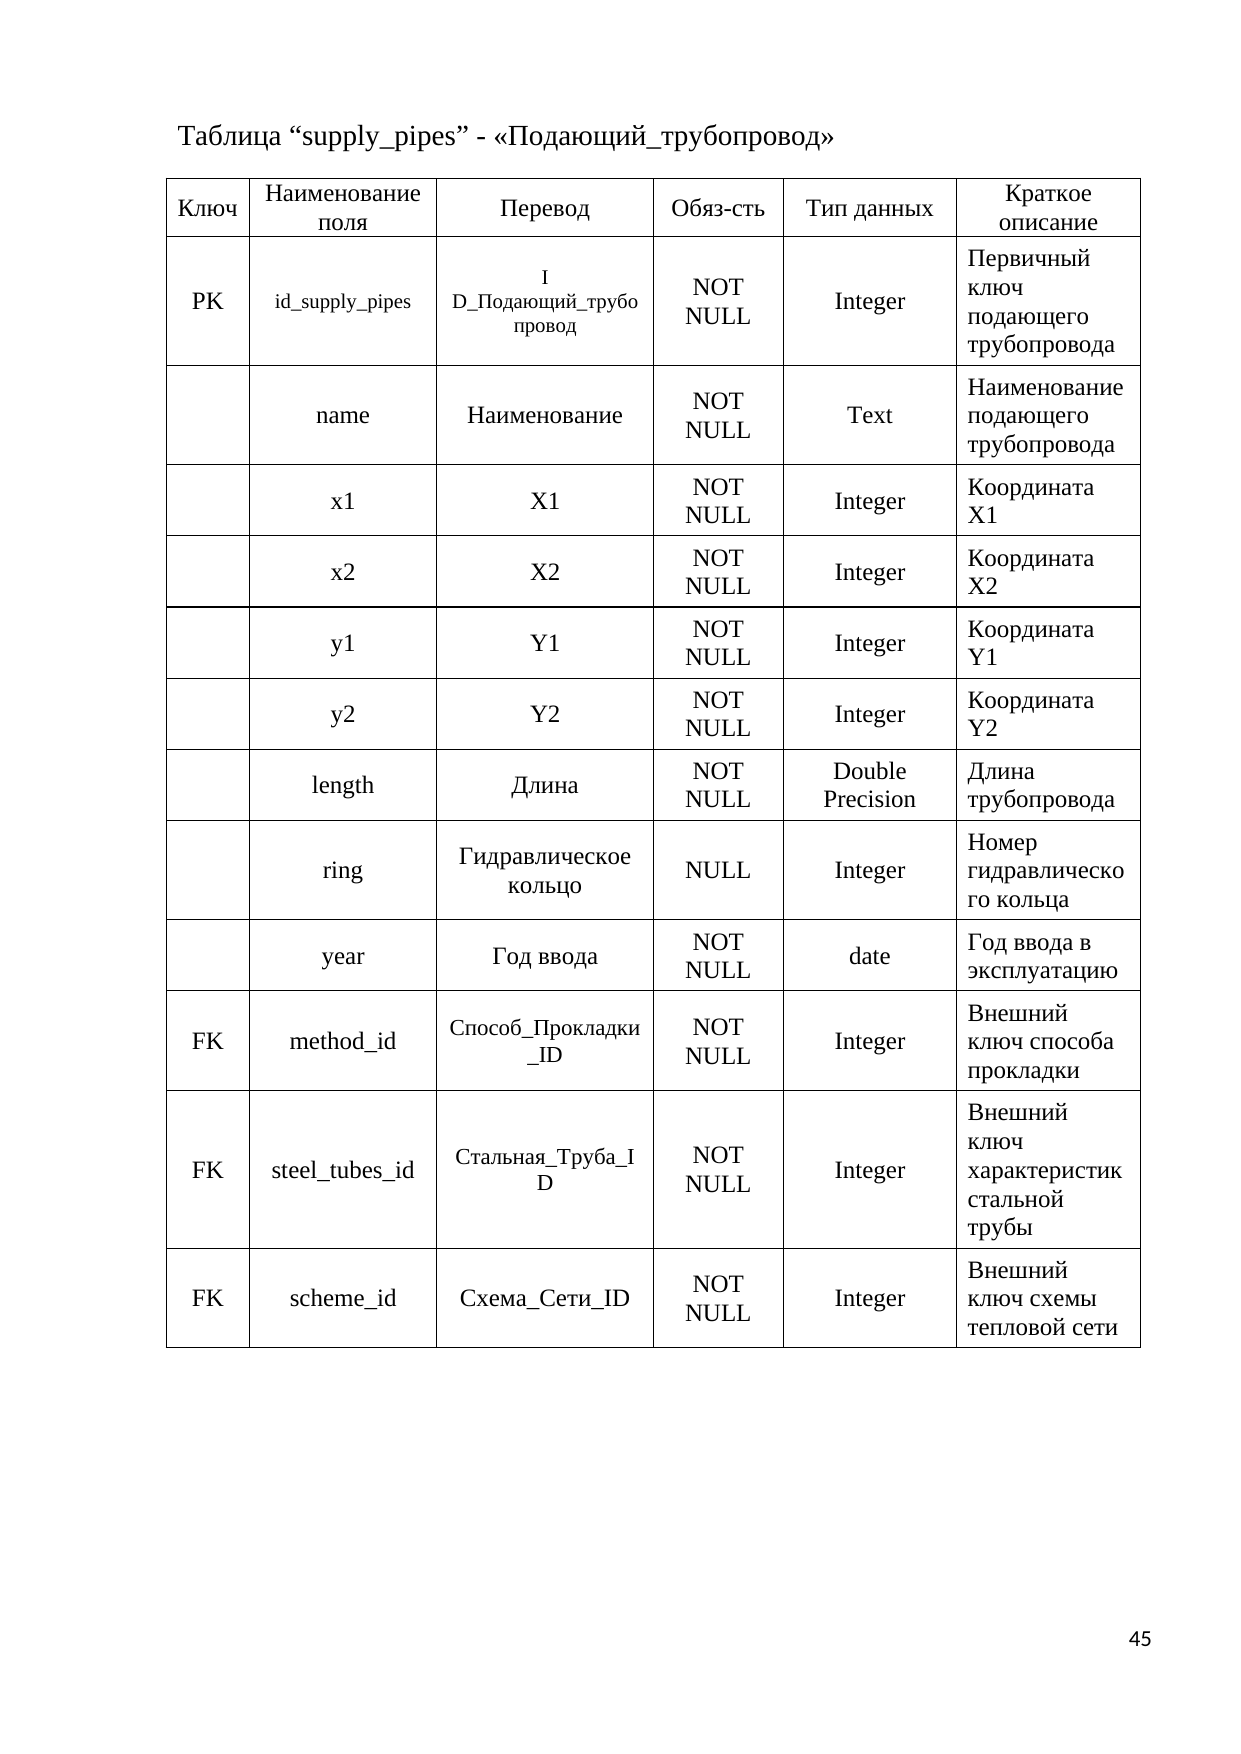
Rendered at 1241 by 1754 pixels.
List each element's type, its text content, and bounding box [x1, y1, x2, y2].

text Таблица “supply_pipes” - «Подающий_трубопровод» [177, 118, 1152, 152]
table_cell [167, 366, 249, 464]
table_cell steel_tubes_id [250, 1091, 436, 1247]
table_cell Внешний ключ способа прокладки [957, 991, 1140, 1090]
table_cell X1 [437, 465, 653, 535]
table_cell [167, 821, 249, 919]
table_cell name [250, 366, 436, 464]
table_cell Длина трубопровода [957, 750, 1140, 819]
table_cell Text [784, 366, 956, 464]
table_cell scheme_id [250, 1249, 436, 1347]
table_cell Integer [784, 1091, 956, 1247]
table_cell Наименование подающего трубопровода [957, 366, 1140, 464]
table_cell Внешний ключ схемы тепловой сети [957, 1249, 1140, 1347]
table_cell Первичный ключ подающего трубопровода [957, 237, 1140, 364]
table_cell Координата Y2 [957, 679, 1140, 748]
table_cell NOT NULL [654, 237, 783, 364]
table_cell NOT NULL [654, 991, 783, 1090]
table_cell NOT NULL [654, 366, 783, 464]
table_cell Гидравлическое кольцо [437, 821, 653, 919]
table_cell NOT NULL [654, 608, 783, 677]
table_cell Год ввода в эксплуатацию [957, 920, 1140, 990]
table_cell NULL [654, 821, 783, 919]
table_header Тип данных [784, 179, 956, 236]
table_cell id_supply_pipes [250, 237, 436, 364]
table_cell Y2 [437, 679, 653, 748]
table_cell Integer [784, 237, 956, 364]
table_cell [167, 679, 249, 748]
table_cell NOT NULL [654, 750, 783, 819]
table_cell x2 [250, 536, 436, 606]
table_cell Integer [784, 465, 956, 535]
table_cell ID_Подающий_трубопровод [437, 237, 653, 364]
table_cell length [250, 750, 436, 819]
table_cell Integer [784, 1249, 956, 1347]
table_header Краткое описание [957, 179, 1140, 236]
table_cell method_id [250, 991, 436, 1090]
table_cell Внешний ключ характеристик стальной трубы [957, 1091, 1140, 1247]
table_header Перевод [437, 179, 653, 236]
table_cell x1 [250, 465, 436, 535]
table_cell [167, 750, 249, 819]
table_cell Схема_Сети_ID [437, 1249, 653, 1347]
table_cell FK [167, 1249, 249, 1347]
table_cell Integer [784, 821, 956, 919]
table_cell Double Precision [784, 750, 956, 819]
table_cell Y1 [437, 608, 653, 677]
table_cell date [784, 920, 956, 990]
table_cell y2 [250, 679, 436, 748]
table_cell y1 [250, 608, 436, 677]
table_cell FK [167, 991, 249, 1090]
table_cell Integer [784, 608, 956, 677]
table_cell NOT NULL [654, 1091, 783, 1247]
table_cell [167, 608, 249, 677]
table_cell Координата Y1 [957, 608, 1140, 677]
table_header Наименование поля [250, 179, 436, 236]
table_cell Integer [784, 679, 956, 748]
table_cell X2 [437, 536, 653, 606]
table_cell Способ_Прокладки_ID [437, 991, 653, 1090]
table_cell NOT NULL [654, 465, 783, 535]
table_cell Координата Х2 [957, 536, 1140, 606]
table_header Обяз-сть [654, 179, 783, 236]
table_cell Наименование [437, 366, 653, 464]
table_cell Координата Х1 [957, 465, 1140, 535]
table_cell year [250, 920, 436, 990]
table_cell [167, 920, 249, 990]
table_cell FK [167, 1091, 249, 1247]
table_cell [167, 536, 249, 606]
table_cell Integer [784, 991, 956, 1090]
table_header Ключ [167, 179, 249, 236]
table_cell NOT NULL [654, 1249, 783, 1347]
table_cell NOT NULL [654, 679, 783, 748]
table_cell Номер гидравлического кольца [957, 821, 1140, 919]
table_cell Длина [437, 750, 653, 819]
table_cell [167, 465, 249, 535]
table_cell NOT NULL [654, 536, 783, 606]
table_cell NOT NULL [654, 920, 783, 990]
table_cell ring [250, 821, 436, 919]
table_cell PK [167, 237, 249, 364]
table_cell Стальная_Труба_ID [437, 1091, 653, 1247]
table_cell Год ввода [437, 920, 653, 990]
table_cell Integer [784, 536, 956, 606]
